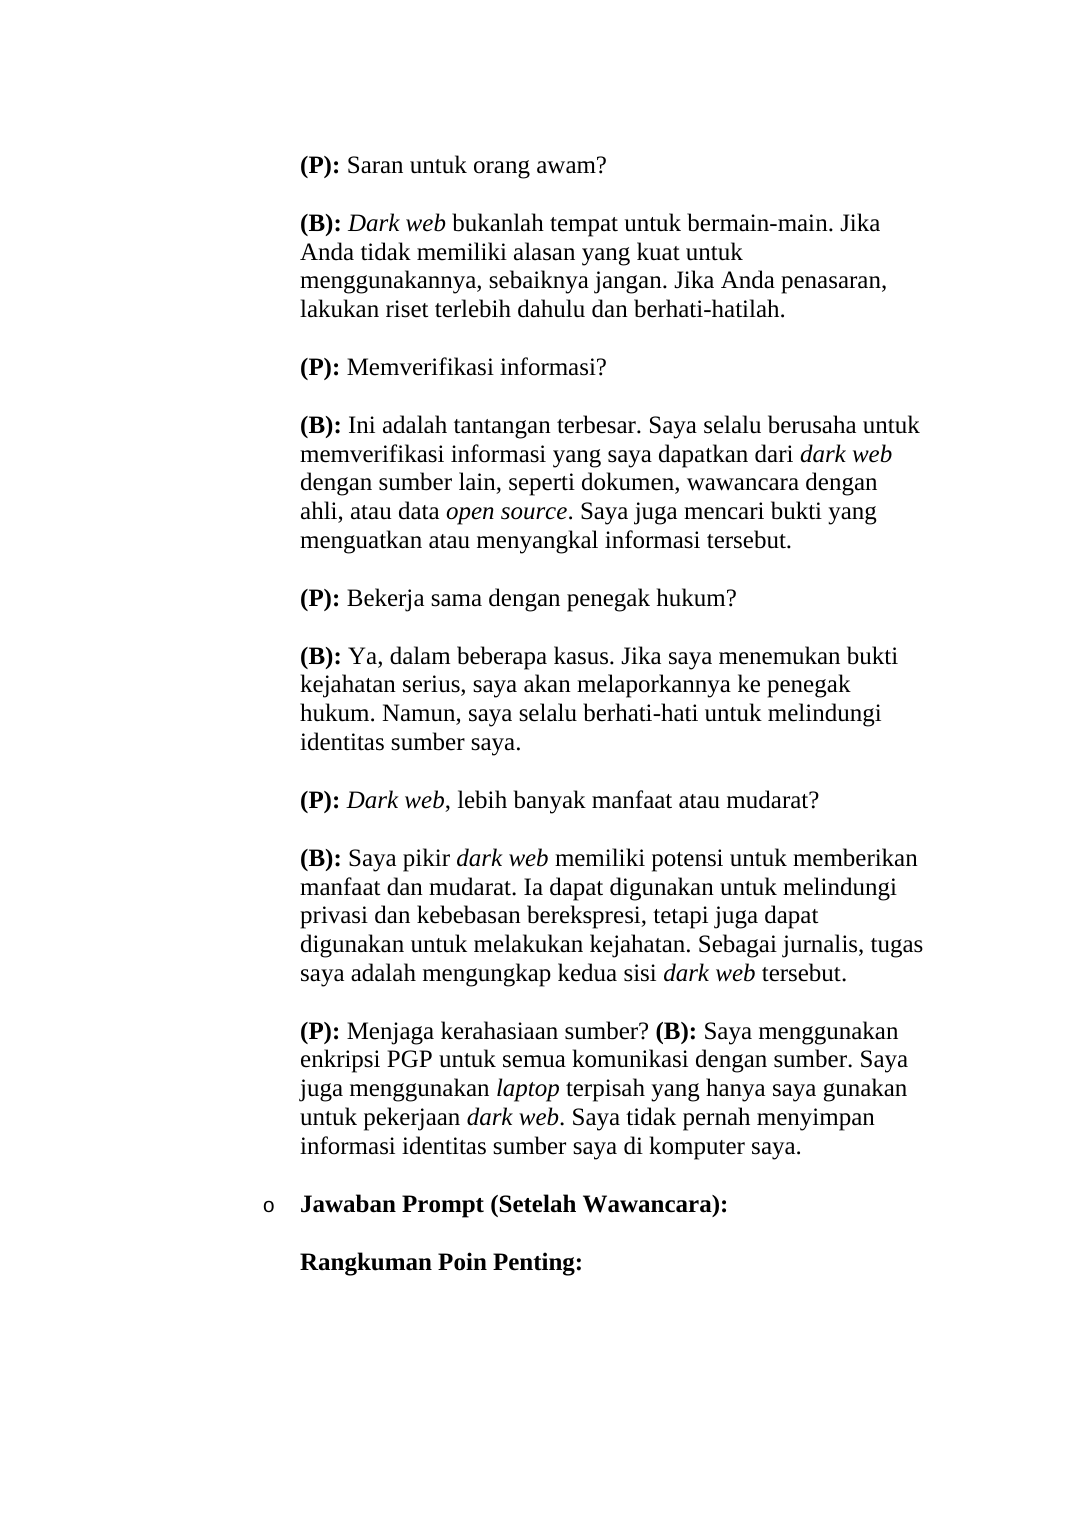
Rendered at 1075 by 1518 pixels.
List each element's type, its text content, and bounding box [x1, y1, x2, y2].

text (P): Memverifikasi informasi? [300, 352, 925, 381]
text (B): Dark web bukanlah tempat untuk bermain-main. Jika Anda tidak memiliki alasan yang kuat untuk menggunakannya, sebaiknya jangan. Jika Anda penasaran, lakukan riset terlebih dahulu dan berhati-hatilah. [300, 208, 925, 323]
text (P): Saran untuk orang awam? [300, 150, 925, 179]
list Jawaban Prompt (Setelah Wawancara): [262, 1189, 925, 1218]
text (P): Menjaga kerahasiaan sumber? (B): Saya menggunakan enkripsi PGP untuk semua komunikasi dengan sumber. Saya juga menggunakan laptop terpisah yang hanya saya gunakan untuk pekerjaan dark web. Saya tidak pernah menyimpan informasi identitas sumber saya di komputer saya. [300, 1016, 925, 1159]
text (P): Dark web, lebih banyak manfaat atau mudarat? [300, 785, 925, 814]
text (B): Ini adalah tantangan terbesar. Saya selalu berusaha untuk memverifikasi informasi yang saya dapatkan dari dark web dengan sumber lain, seperti dokumen, wawancara dengan ahli, atau data open source. Saya juga mencari bukti yang menguatkan atau menyangkal informasi tersebut. [300, 410, 925, 554]
text (B): Ya, dalam beberapa kasus. Jika saya menemukan bukti kejahatan serius, saya akan melaporkannya ke penegak hukum. Namun, saya selalu berhati-hati untuk melindungi identitas sumber saya. [300, 641, 925, 756]
text (P): Bekerja sama dengan penegak hukum? [300, 583, 925, 612]
text Rangkuman Poin Penting: [300, 1247, 925, 1276]
text (B): Saya pikir dark web memiliki potensi untuk memberikan manfaat dan mudarat. Ia dapat digunakan untuk melindungi privasi dan kebebasan berekspresi, tetapi juga dapat digunakan untuk melakukan kejahatan. Sebagai jurnalis, tugas saya adalah mengungkap kedua sisi dark web tersebut. [300, 843, 925, 987]
